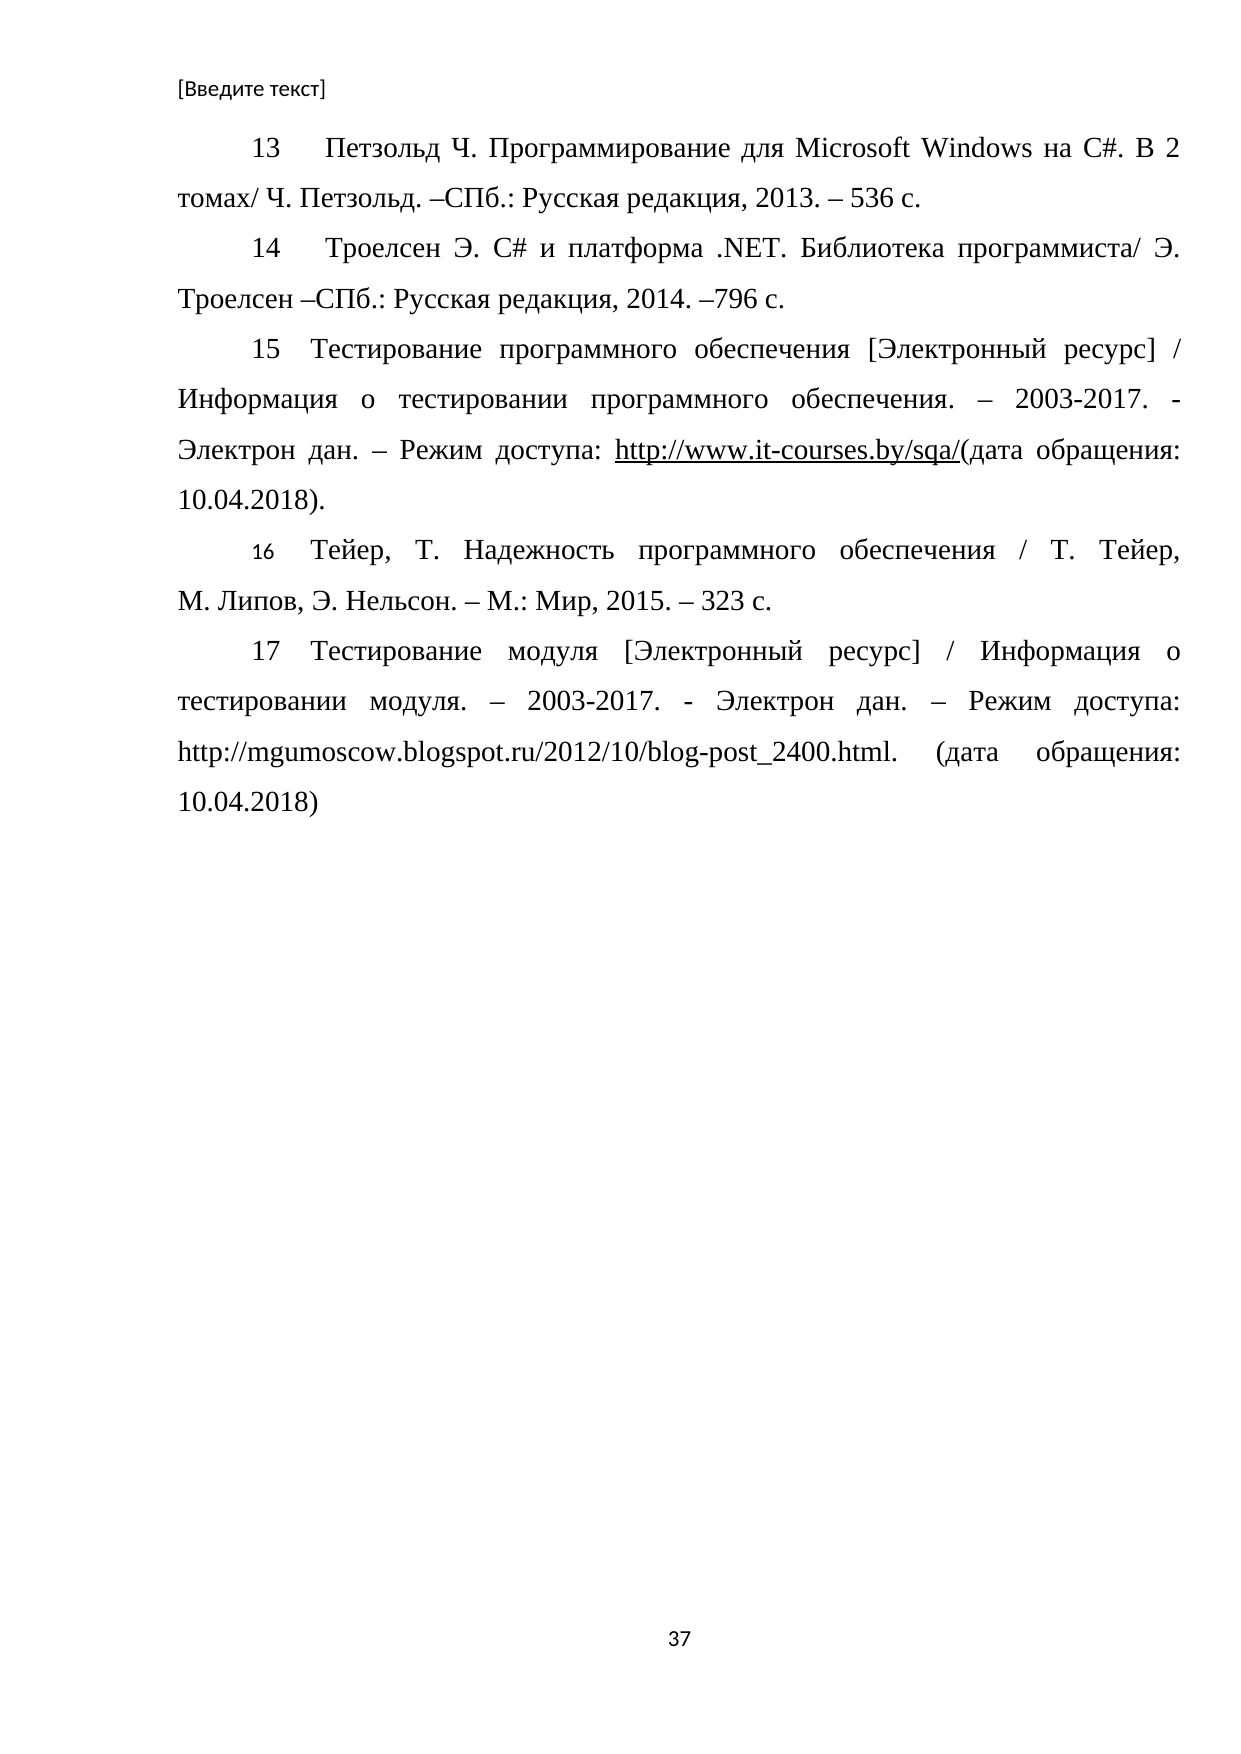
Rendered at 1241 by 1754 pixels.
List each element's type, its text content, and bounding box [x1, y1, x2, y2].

list Тестирование модуля [Электронный ресурс] / Информация о тестировании модуля. – 2003-2017. - Электрон дан. – Режим доступа: http://mgumoscow.blogspot.ru/2012/10/blog-post_2400.html. (дата обращения: 10.04.2018) [177, 633, 1181, 817]
list Петзольд Ч. Программирование для Microsoft Windows на С#. В 2 томах/ Ч. Петзольд. –СПб.: Русская редакция, 2013. – 536 с. [177, 130, 1181, 214]
list Троелсен Э. C# и платформа .NET. Библиотека программиста/ Э. Троелсен –СПб.: Русская редакция, 2014. –796 с. [177, 231, 1181, 314]
list Тейер, Т. Надежность программного обеспечения / Т. Тейер, М. Липов, Э. Нельсон. – М.: Мир, 2015. – 323 с. [177, 532, 1181, 616]
list Тестирование программного обеспечения [Электронный ресурс] / Информация о тестировании программного обеспечения. – 2003-2017. - Электрон дан. – Режим доступа: http://www.it-courses.by/sqa/(дата обращения: 10.04.2018). [177, 331, 1181, 516]
